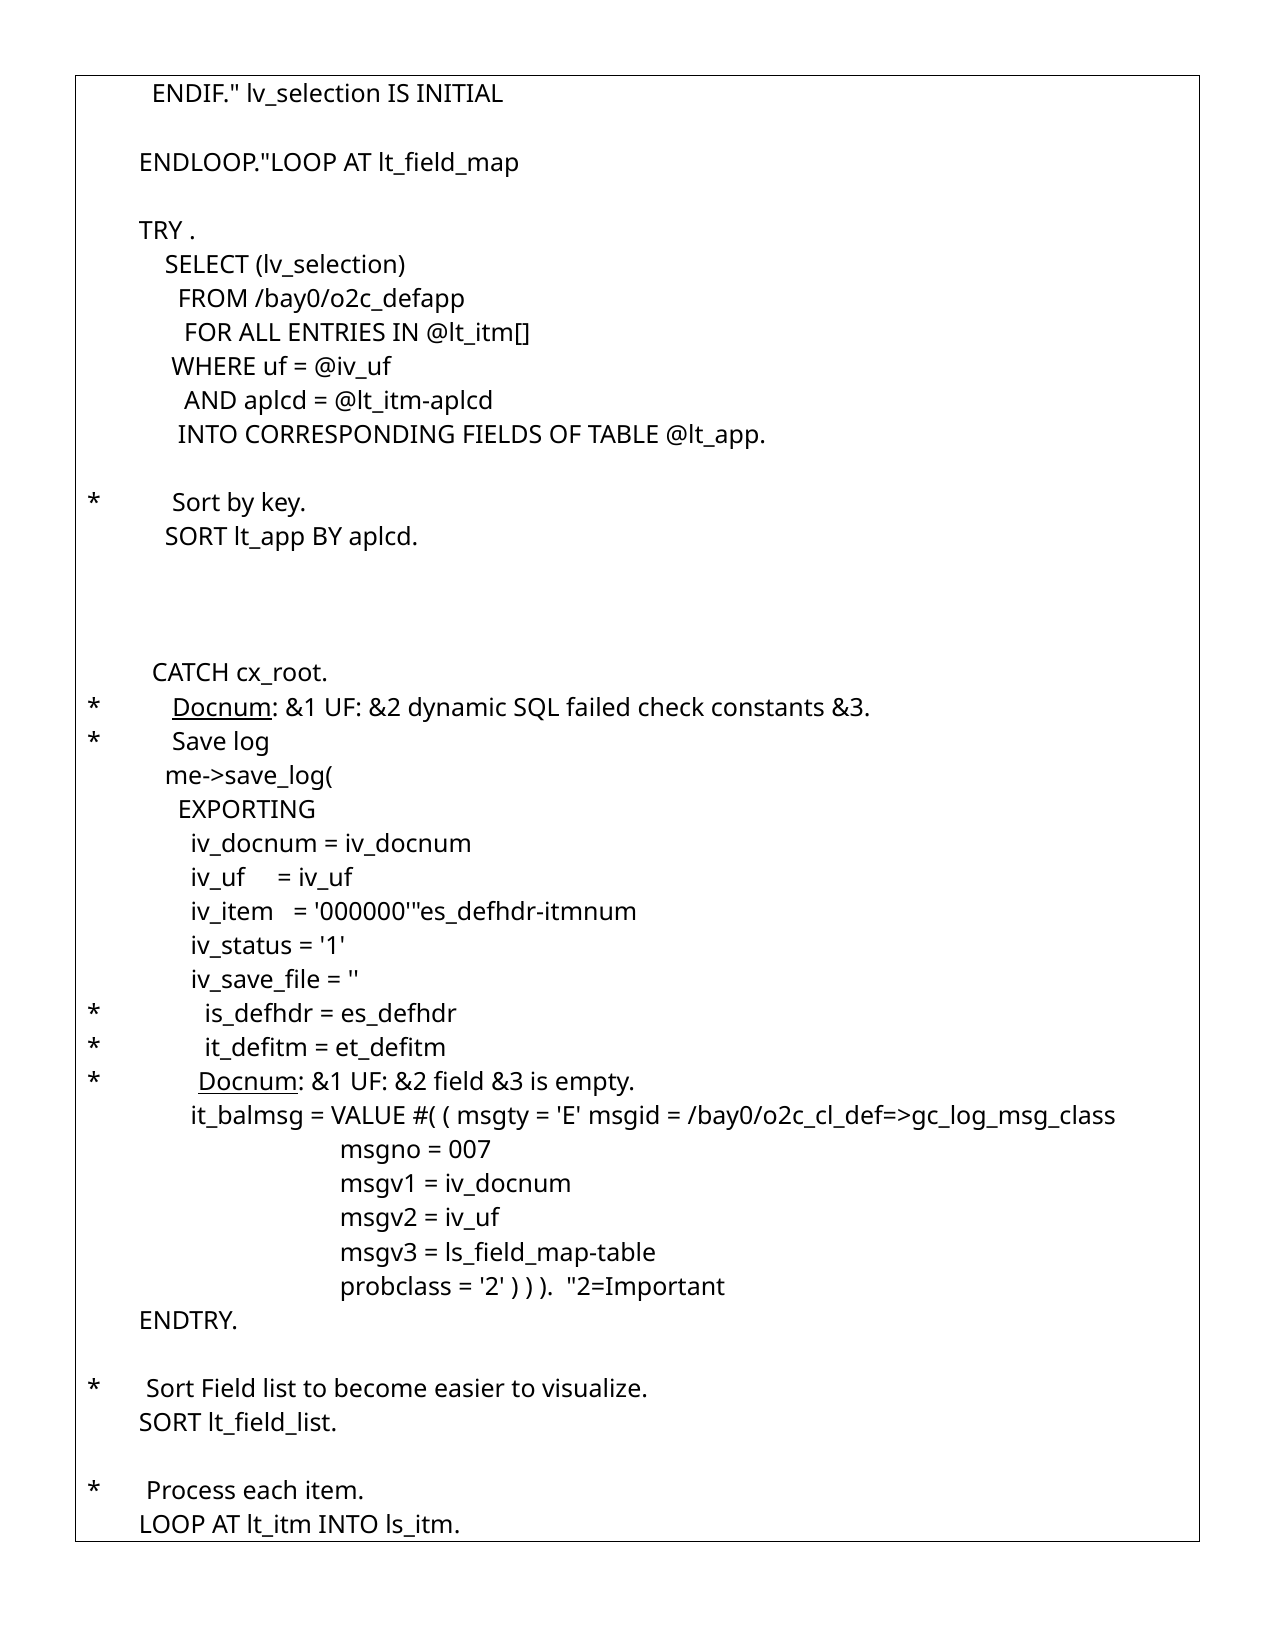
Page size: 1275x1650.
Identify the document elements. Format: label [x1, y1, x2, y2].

table_cell [76, 76, 1199, 1541]
